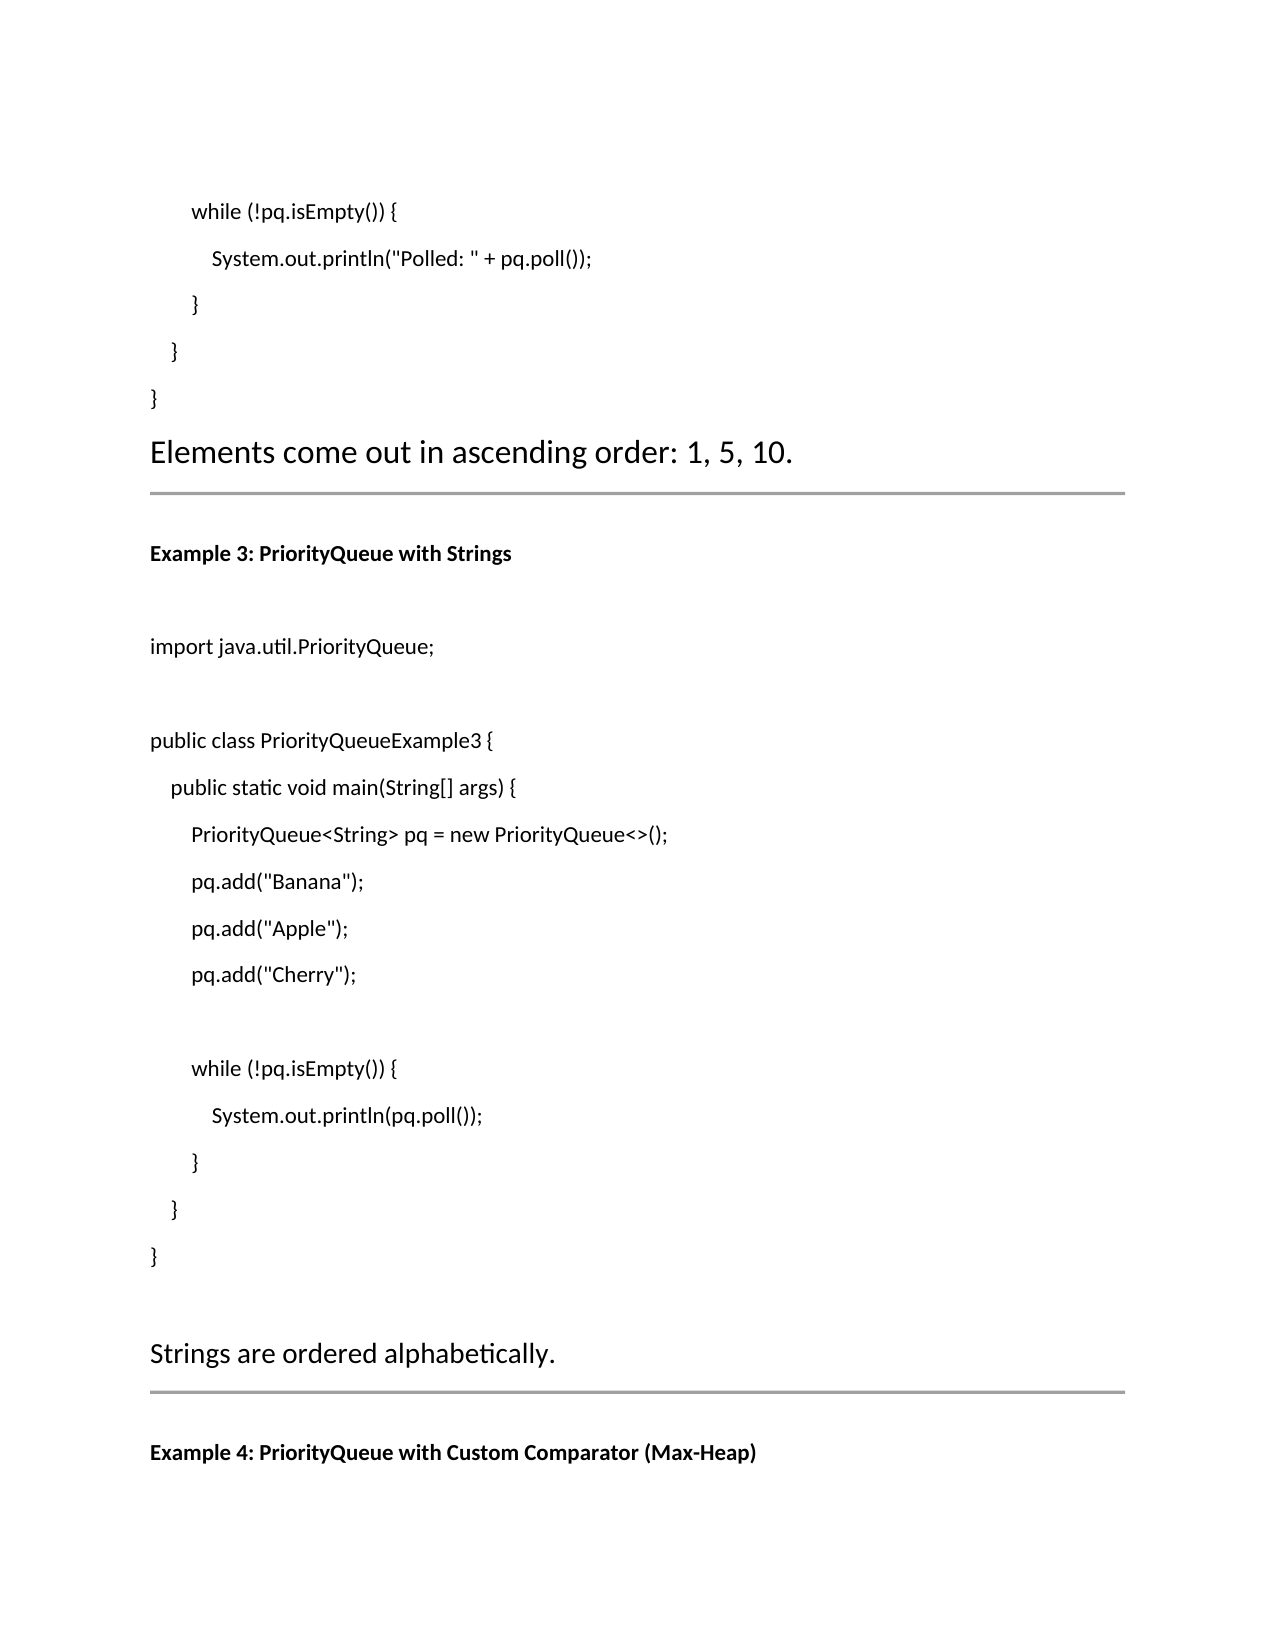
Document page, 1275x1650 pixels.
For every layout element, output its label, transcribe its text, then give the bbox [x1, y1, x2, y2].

text pq.add("Banana"); [150, 867, 1125, 895]
text Strings are ordered alphabetically. [150, 1336, 1125, 1371]
text } [150, 384, 1125, 412]
text System.out.println("Polled: " + pq.poll()); [150, 244, 1125, 272]
text } [150, 1195, 1125, 1223]
text System.out.println(pq.poll()); [150, 1101, 1125, 1129]
text PriorityQueue<String> pq = new PriorityQueue<>(); [150, 820, 1125, 848]
text pq.add("Apple"); [150, 914, 1125, 942]
text pq.add("Cherry"); [150, 961, 1125, 989]
text Example 4: PriorityQueue with Custom Comparator (Max-Heap) [150, 1438, 1125, 1466]
text public class PriorityQueueExample3 { [150, 726, 1125, 754]
text Example 3: PriorityQueue with Strings [150, 539, 1125, 567]
text } [150, 291, 1125, 319]
text public static void main(String[] args) { [150, 773, 1125, 801]
text Elements come out in ascending order: 1, 5, 10. [150, 431, 1125, 472]
text } [150, 1242, 1125, 1270]
text } [150, 337, 1125, 366]
text } [150, 1148, 1125, 1176]
text while (!pq.isEmpty()) { [150, 1054, 1125, 1082]
text while (!pq.isEmpty()) { [150, 197, 1125, 225]
text import java.util.PriorityQueue; [150, 632, 1125, 661]
